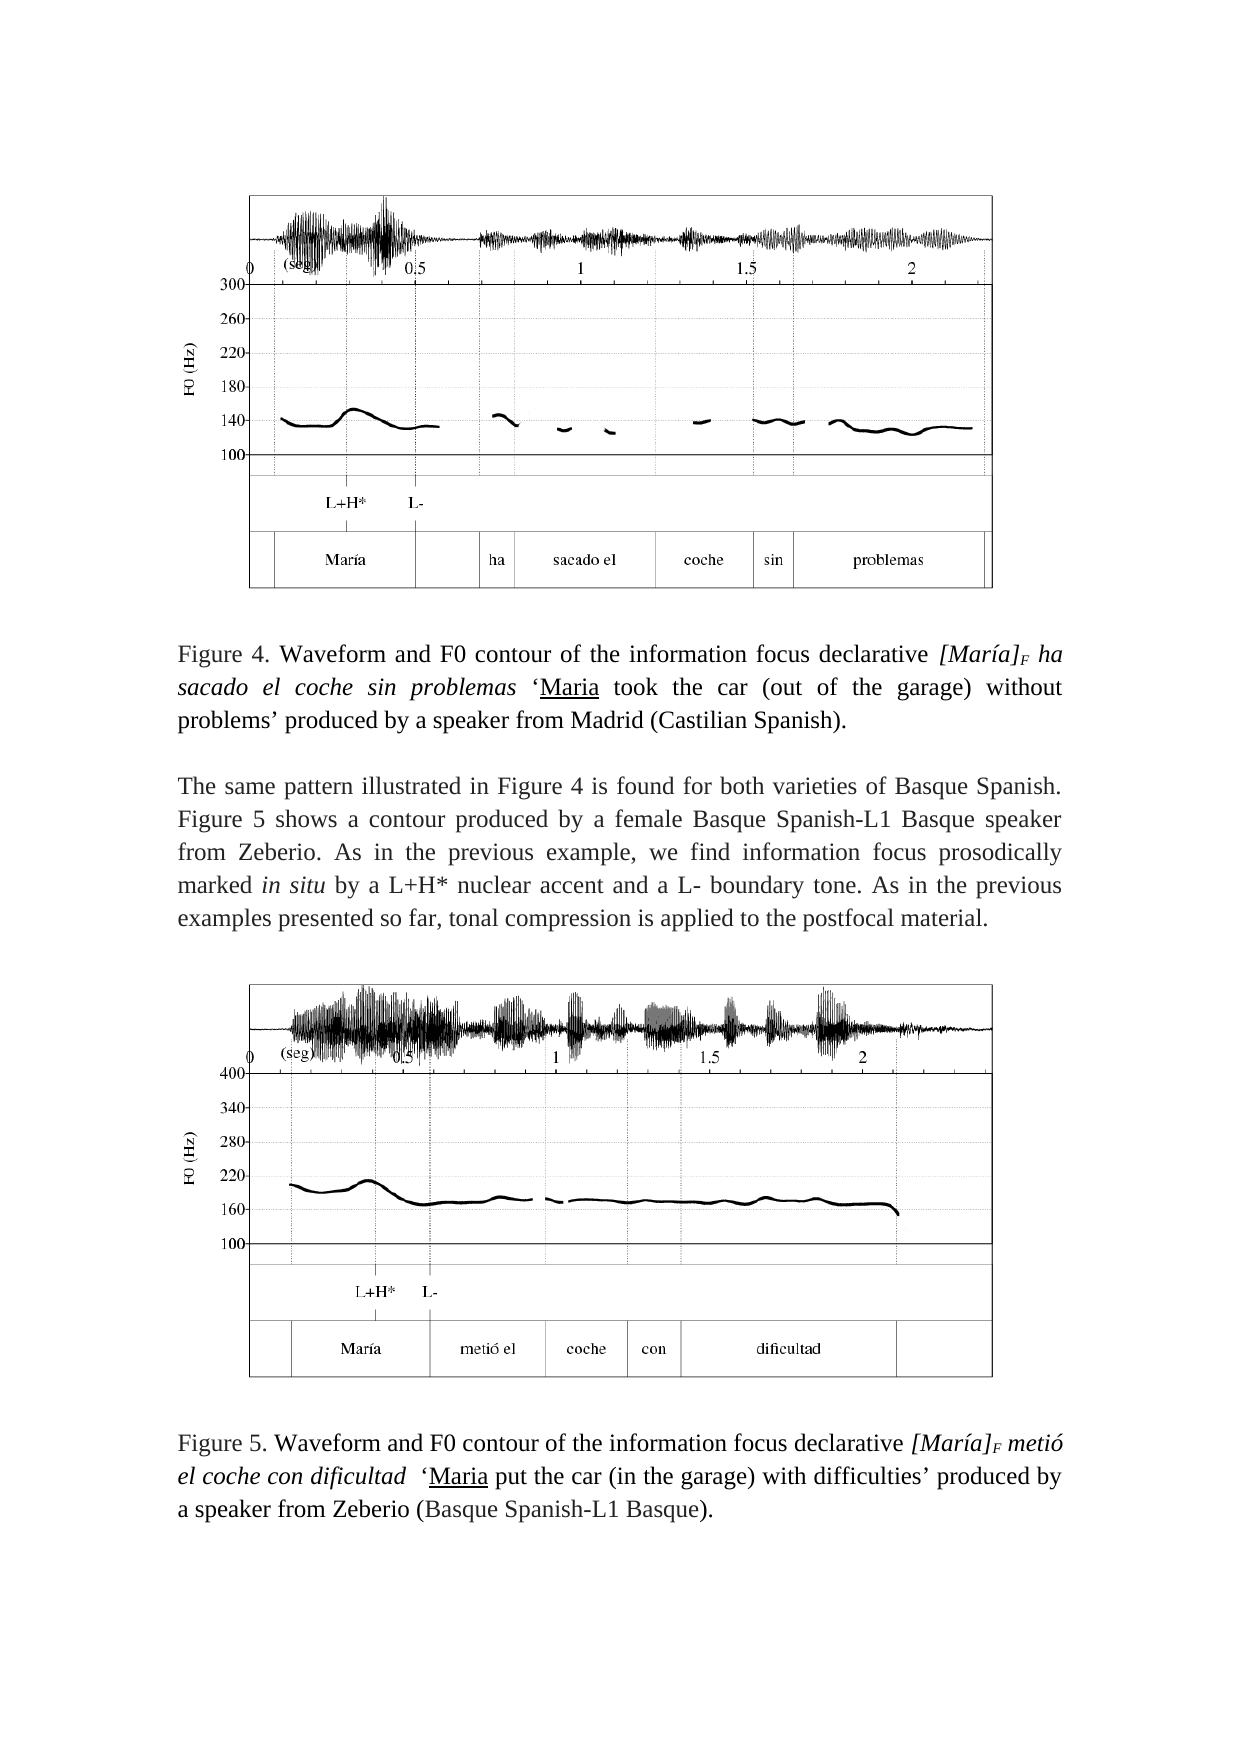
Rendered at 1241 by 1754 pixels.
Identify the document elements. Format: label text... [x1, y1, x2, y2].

picture [177, 936, 1063, 1425]
picture [177, 147, 1063, 636]
text Figure 5. Waveform and F0 contour of the information focus declarative [María]F metió el coche con dificultad ‘Maria put the car (in the garage) with difficulties’ produced by a speaker from Zeberio (Basque Spanish-L1 Basque). [177, 1428, 1063, 1523]
text Figure 4. Waveform and F0 contour of the information focus declarative [María]F ha sacado el coche sin problemas ‘Maria took the car (out of the garage) without problems’ produced by a speaker from Madrid (Castilian Spanish). [177, 639, 1063, 734]
list The same pattern illustrated in Figure 4 is found for both varieties of Basque Spanish. Figure 5 shows a contour produced by a female Basque Spanish-L1 Basque speaker from Zeberio. As in the previous example, we find information focus prosodically marked in situ by a L+H* nuclear accent and a L- boundary tone. As in the previous examples presented so far, tonal compression is applied to the postfocal material. [177, 771, 1063, 932]
